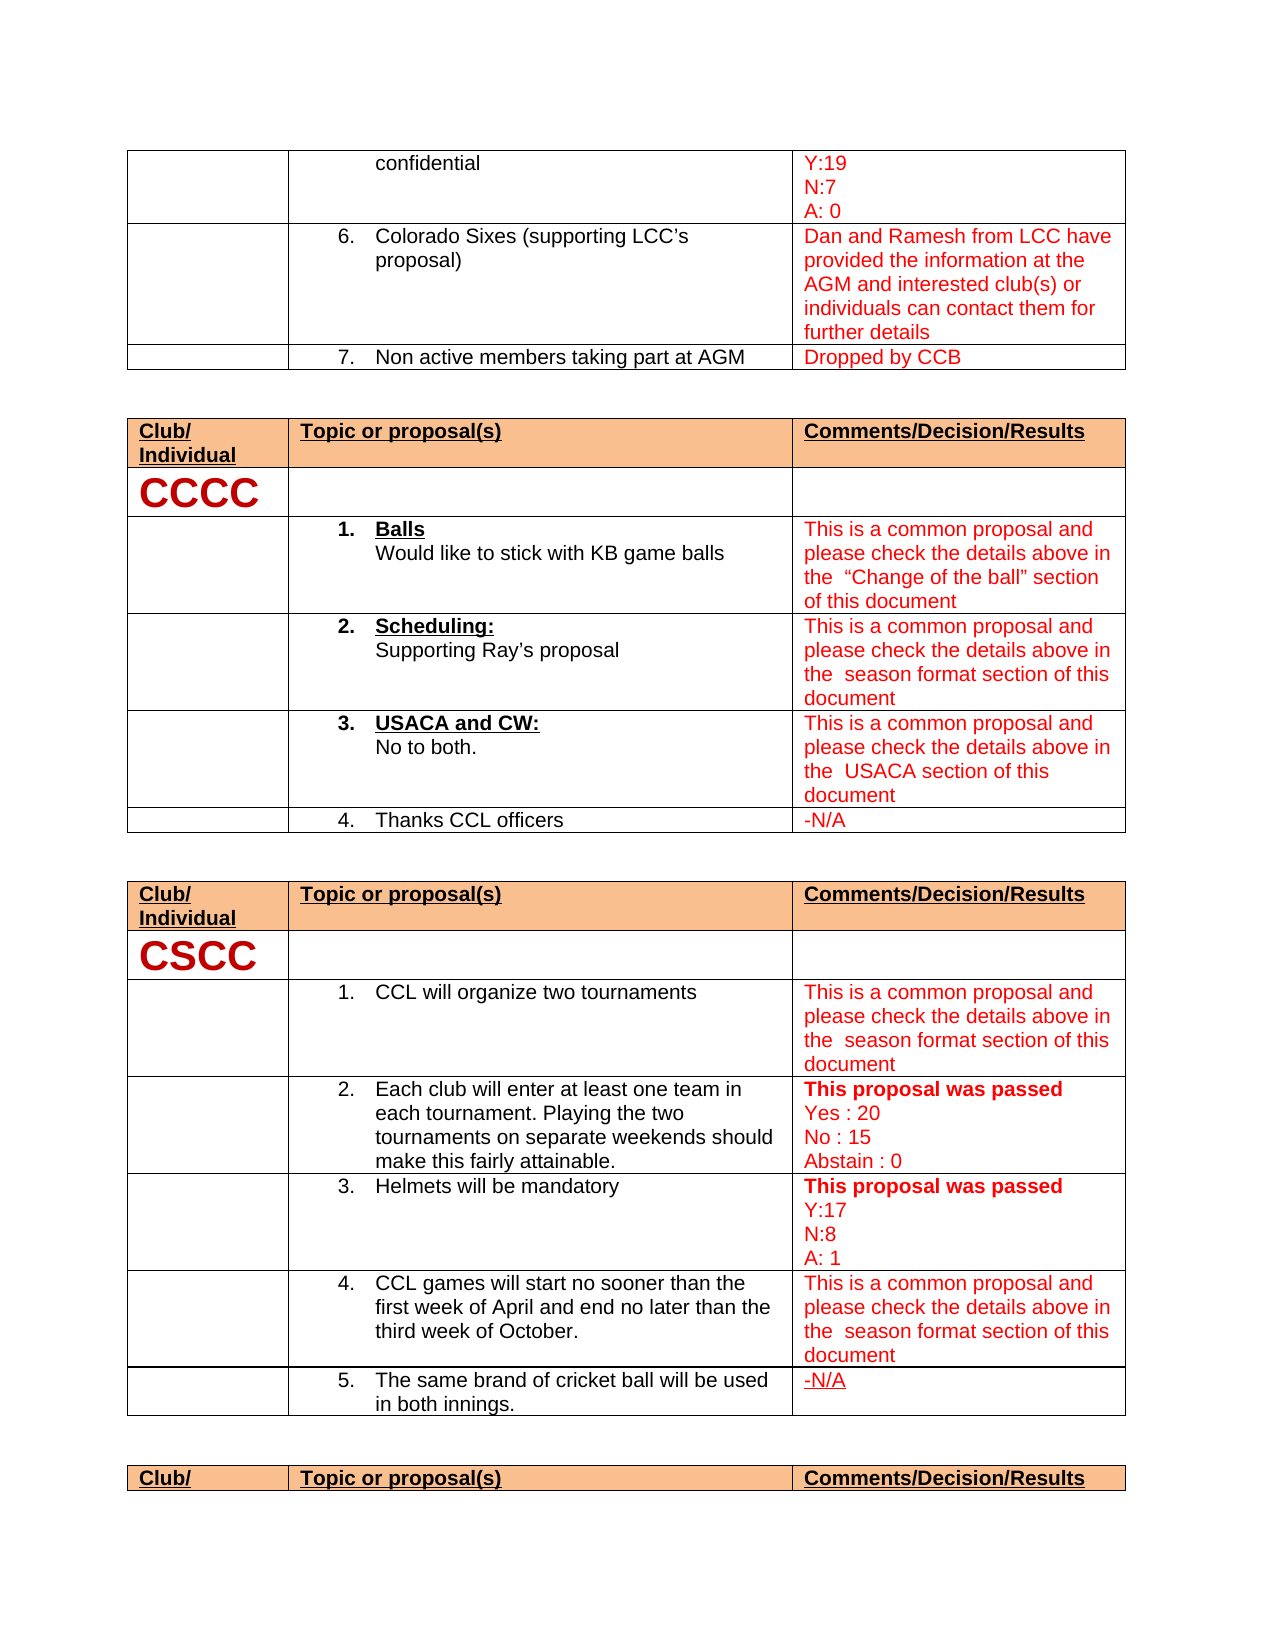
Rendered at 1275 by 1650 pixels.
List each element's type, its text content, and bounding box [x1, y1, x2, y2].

table_cell [128, 1077, 288, 1173]
table_cell -N/A [793, 808, 1125, 832]
table_cell [128, 517, 288, 613]
table_cell USACA and CW: No to both. [289, 711, 792, 807]
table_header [793, 1466, 1125, 1490]
table_cell CCCC [128, 468, 288, 516]
table_cell [289, 468, 792, 516]
table_cell Balls Would like to stick with KB game balls [289, 517, 792, 613]
table_cell This is a common proposal and please check the details above in the “Change of the ball” section of this document [793, 517, 1125, 613]
table_cell Dropped by CCB [793, 345, 1125, 369]
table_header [289, 1466, 792, 1490]
table_cell This is a common proposal and please check the details above in the USACA section of this document [793, 711, 1125, 807]
table_cell -N/A [793, 1368, 1125, 1415]
table_cell Non active members taking part at AGM [289, 345, 792, 369]
table_cell Helmets will be mandatory [289, 1174, 792, 1269]
table_cell [128, 1174, 288, 1269]
table_cell This proposal was passed Y:17 N:8 A: 1 [793, 1174, 1125, 1269]
table_cell [128, 151, 288, 223]
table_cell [793, 1271, 1125, 1366]
table_header Topic or proposal(s) [289, 882, 792, 930]
table_cell [128, 1271, 288, 1366]
table_cell Colorado Sixes (supporting LCC’s proposal) [289, 224, 792, 344]
table_cell CSCC [128, 931, 288, 979]
table_cell This is a common proposal and please check the details above in the season format section of this document [793, 614, 1125, 710]
table_cell [128, 980, 288, 1076]
table_cell The same brand of cricket ball will be used in both innings. [289, 1368, 792, 1415]
table_header Club/ Individual [128, 882, 288, 930]
table_cell [128, 614, 288, 710]
table_header Topic or proposal(s) [289, 419, 792, 467]
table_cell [793, 151, 1125, 223]
table_cell [793, 468, 1125, 516]
table_cell This is a common proposal and please check the details above in the season format section of this document [793, 980, 1125, 1076]
table_cell [128, 224, 288, 344]
table_cell Dan and Ramesh from LCC have provided the information at the AGM and interested club(s) or individuals can contact them for further details [793, 224, 1125, 344]
table_cell [128, 808, 288, 832]
table_cell CCL games will start no sooner than the first week of April and end no later than the third week of October. [289, 1271, 792, 1366]
table_cell [793, 931, 1125, 979]
table_header Club/ Individual [128, 419, 288, 467]
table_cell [289, 151, 792, 223]
table_header Comments/Decision/Results [793, 882, 1125, 930]
table_cell [128, 711, 288, 807]
table_cell This proposal was passed Yes : 20 No : 15 Abstain : 0 [793, 1077, 1125, 1173]
table_cell [128, 1368, 288, 1415]
table_cell [128, 345, 288, 369]
table_header Club/ Individual [128, 1466, 288, 1490]
table_cell Thanks CCL officers [289, 808, 792, 832]
table_cell Scheduling: Supporting Ray’s proposal [289, 614, 792, 710]
table_cell Each club will enter at least one team in each tournament. Playing the two tournaments on separate weekends should make this fairly attainable. [289, 1077, 792, 1173]
table_header Comments/Decision/Results [793, 419, 1125, 467]
table_cell [289, 931, 792, 979]
table_cell CCL will organize two tournaments [289, 980, 792, 1076]
